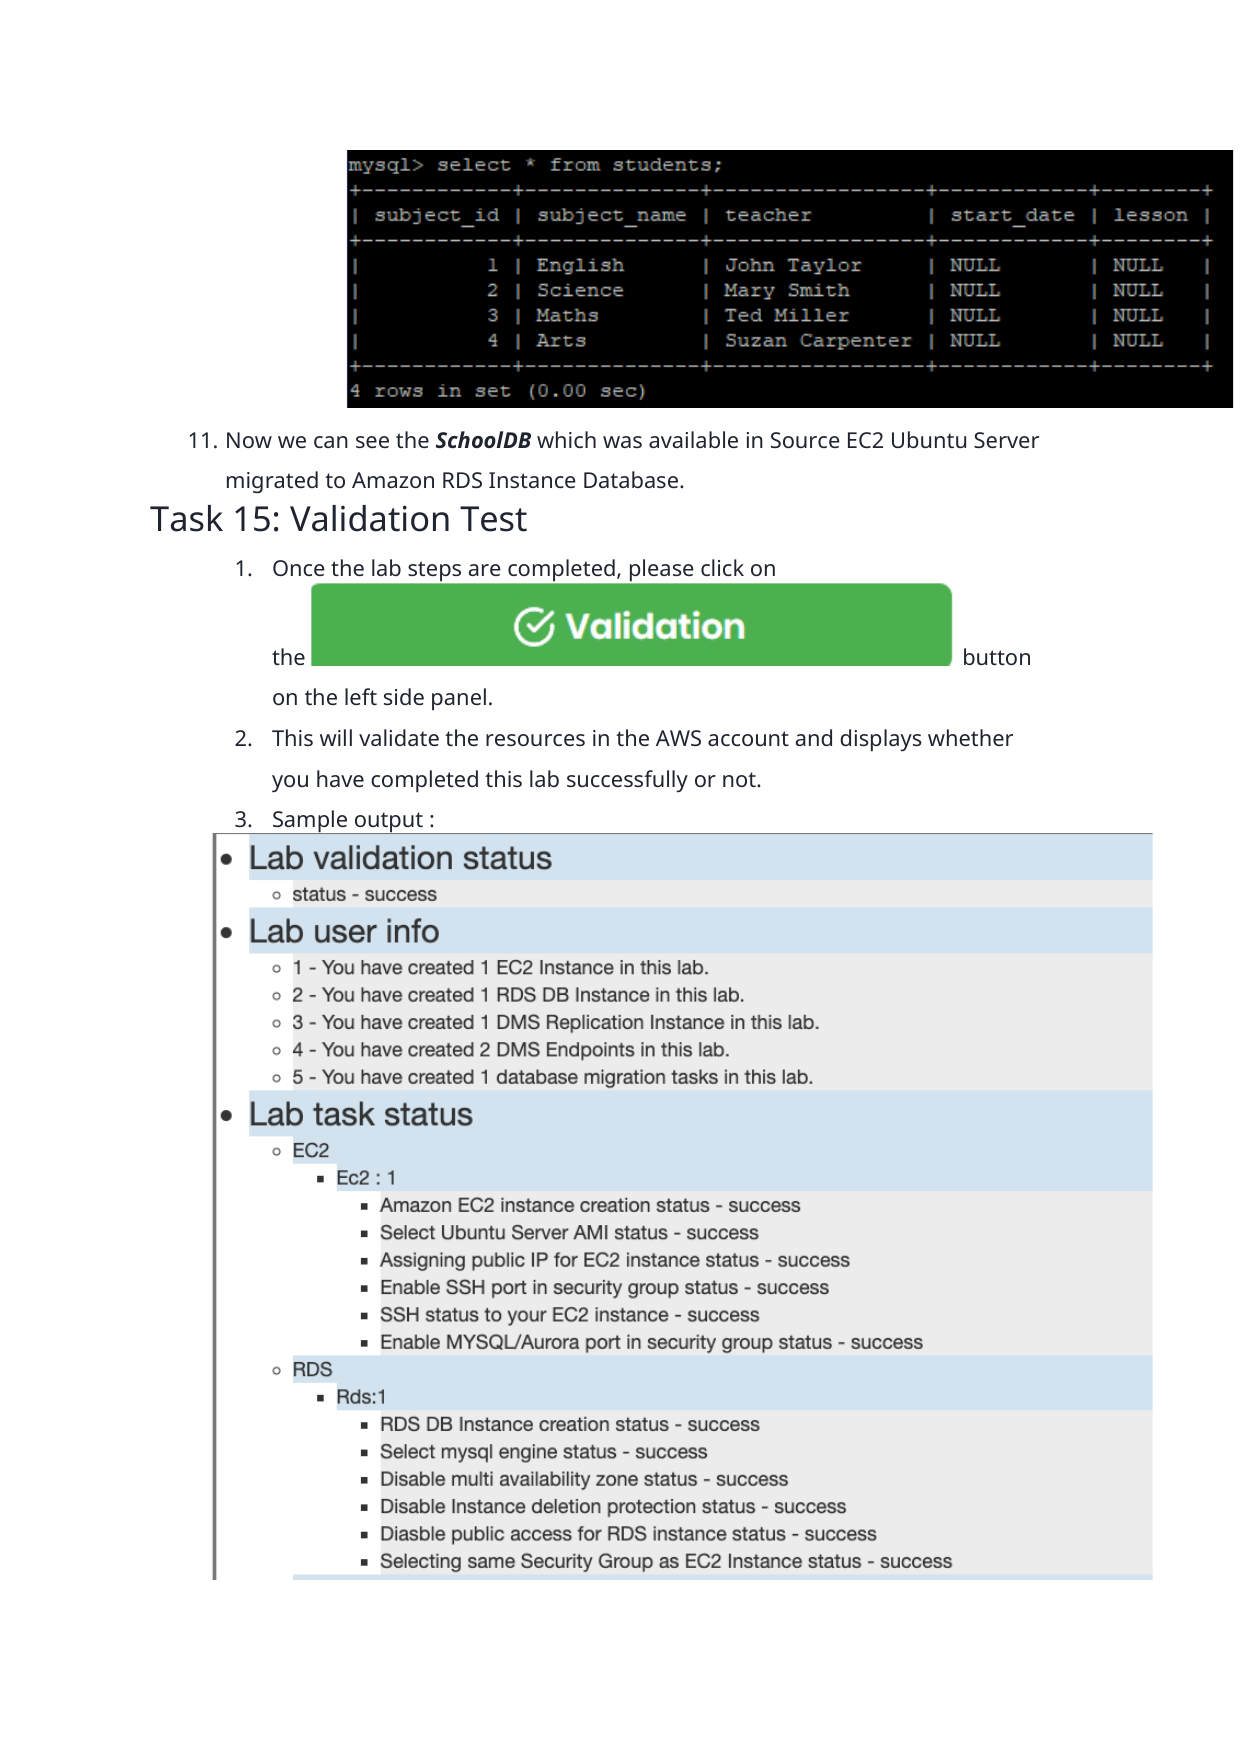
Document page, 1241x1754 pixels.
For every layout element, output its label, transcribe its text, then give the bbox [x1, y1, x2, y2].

list Sample output : [234, 793, 1043, 833]
text Task 15: Validation Test [150, 495, 1090, 542]
picture [311, 582, 957, 666]
picture [346, 150, 1234, 408]
list Now we can see the SchoolDB which was available in Source EC2 Ubuntu Server migrated to Amazon RDS Instance Database. [187, 414, 1043, 495]
list This will validate the resources in the AWS account and displays whether you have completed this lab successfully or not. [234, 712, 1043, 793]
picture [212, 833, 1153, 1580]
